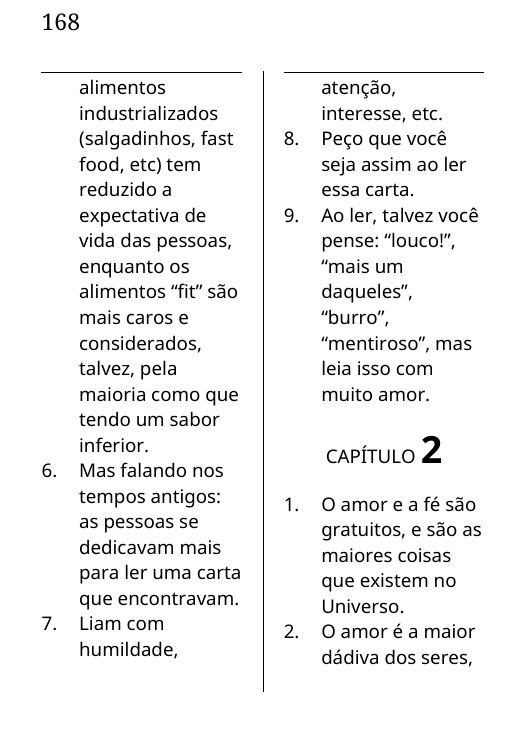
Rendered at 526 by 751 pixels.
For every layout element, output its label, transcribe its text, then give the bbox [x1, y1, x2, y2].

list Peço que você seja assim ao ler essa carta. [283, 126, 484, 202]
text CAPÍTULO 2 [283, 420, 484, 474]
list Liam com humildade, atenção, interesse, etc. [283, 73, 484, 126]
list O amor é a maior dádiva dos seres, e a fé é o maior motor na Terra. [283, 618, 484, 669]
list O amor e a fé são gratuitos, e são as maiores coisas que existem no Universo. [283, 488, 484, 618]
list Mas falando nos tempos antigos: as pessoas se dedicavam mais para ler uma carta que encontravam. [41, 457, 242, 611]
list Liam com humildade, atenção, interesse, etc. [41, 611, 242, 662]
list Ao ler, talvez você pense: “louco!”, “mais um daqueles”, “burro”, “mentiroso”, mas leia isso com muito amor. [283, 202, 484, 406]
